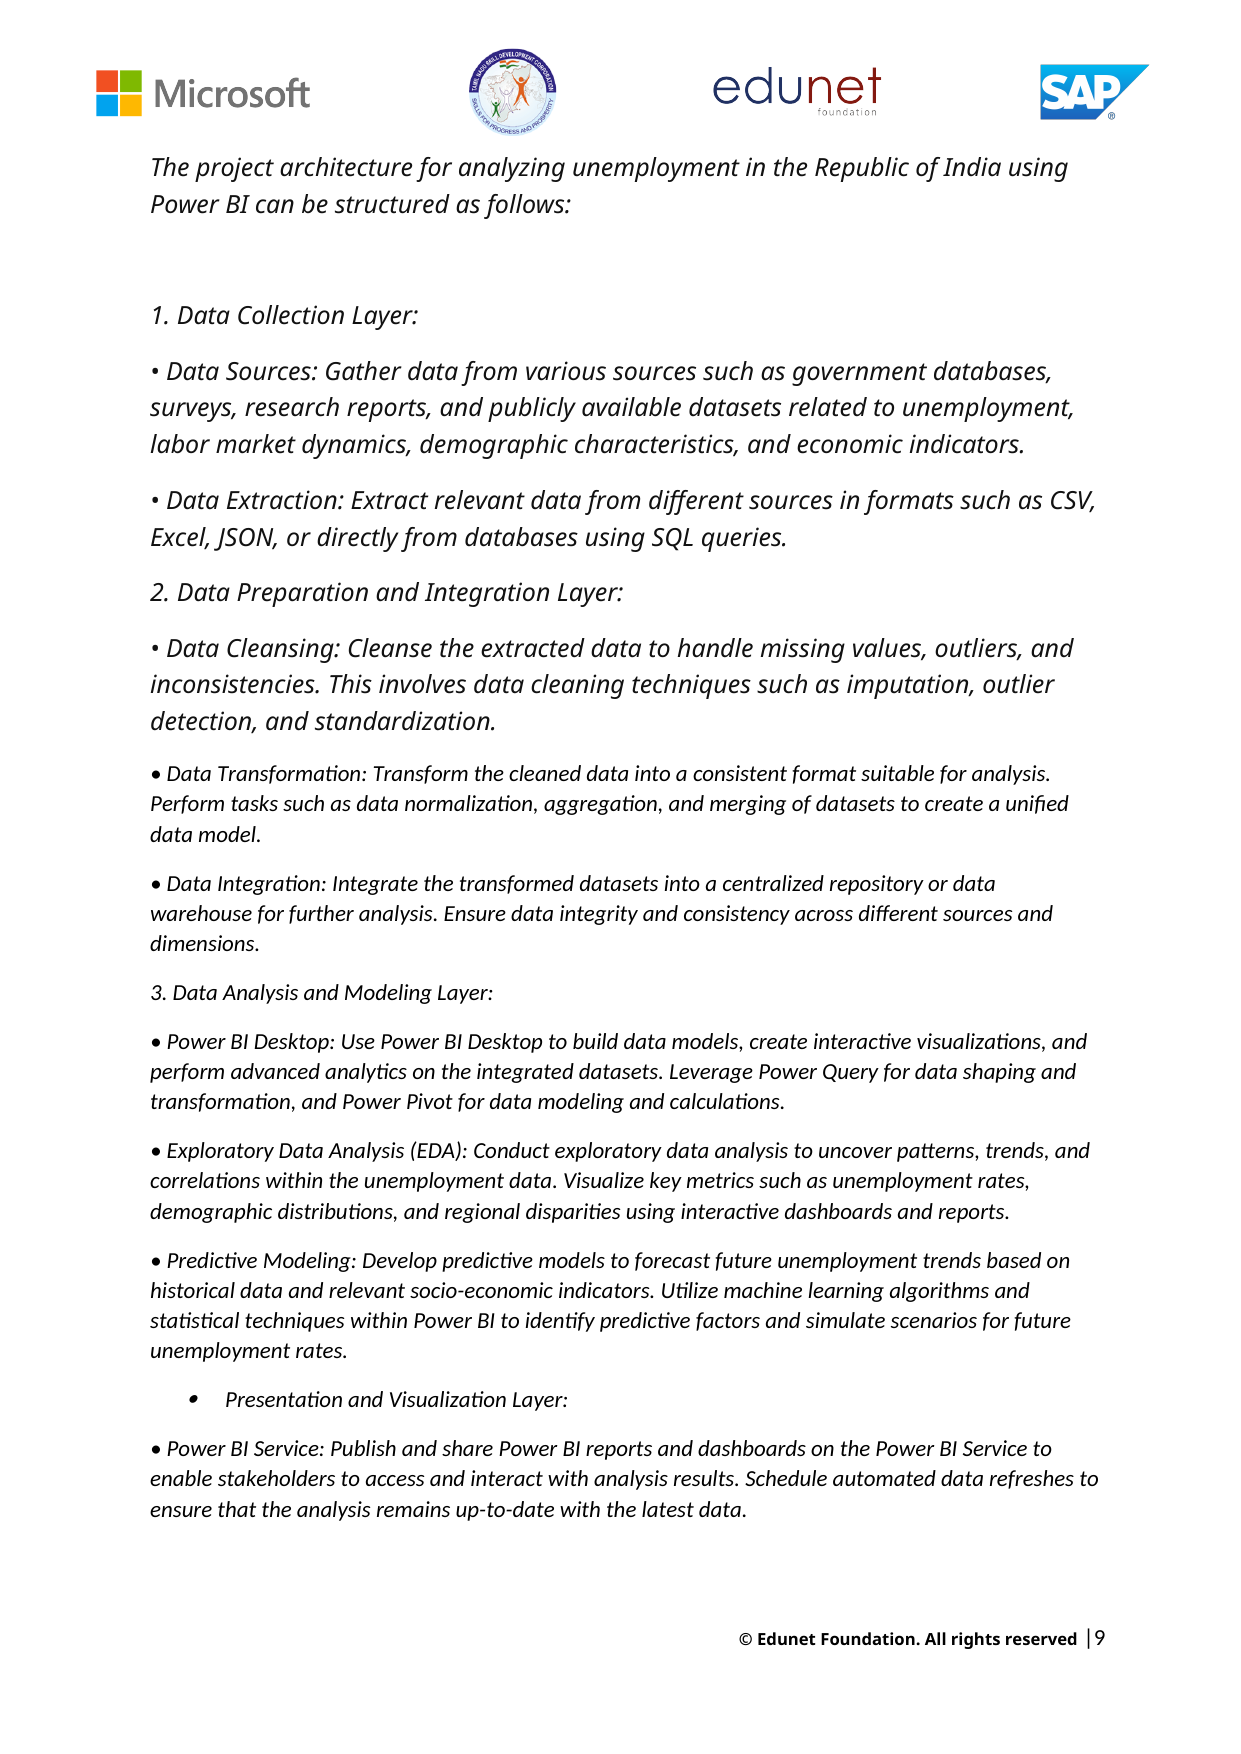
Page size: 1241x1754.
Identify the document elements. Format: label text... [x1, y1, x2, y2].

list Presentation and Visualization Layer: [187, 1385, 1105, 1413]
picture [466, 45, 558, 137]
text • Data Sources: Gather data from various sources such as government databases, surveys, research reports, and publicly available datasets related to unemployment, labor market dynamics, demographic characteristics, and economic indicators. [150, 353, 1105, 461]
text 2. Data Preparation and Integration Layer: [150, 575, 1105, 609]
text The project architecture for analyzing unemployment in the Republic of India using Power BI can be structured as follows: [150, 150, 1105, 221]
text • Exploratory Data Analysis (EDA): Conduct exploratory data analysis to uncover patterns, trends, and correlations within the unemployment data. Visualize key metrics such as unemployment rates, demographic distributions, and regional disparities using interactive dashboards and reports. [150, 1136, 1105, 1225]
text • Predictive Modeling: Develop predictive models to forecast future unemployment trends based on historical data and relevant socio-economic indicators. Utilize machine learning algorithms and statistical techniques within Power BI to identify predictive factors and simulate scenarios for future unemployment rates. [150, 1246, 1105, 1364]
text • Data Transformation: Transform the cleaned data into a consistent format suitable for analysis. Perform tasks such as data normalization, aggregation, and merging of datasets to create a unified data model. [150, 759, 1105, 848]
text • Power BI Service: Publish and share Power BI reports and dashboards on the Power BI Service to enable stakeholders to access and interact with analysis results. Schedule automated data refreshes to ensure that the analysis remains up-to-date with the latest data. [150, 1434, 1105, 1523]
picture [1039, 63, 1151, 121]
picture [706, 60, 889, 122]
text • Data Cleansing: Cleanse the extracted data to handle missing values, outliers, and inconsistencies. This involves data cleaning techniques such as imputation, outlier detection, and standardization. [150, 630, 1105, 738]
text 3. Data Analysis and Modeling Layer: [150, 978, 1105, 1006]
text • Power BI Desktop: Use Power BI Desktop to build data models, create interactive visualizations, and perform advanced analytics on the integrated datasets. Leverage Power Query for data shaping and transformation, and Power Pivot for data modeling and calculations. [150, 1027, 1105, 1115]
picture [91, 65, 316, 121]
text • Data Extraction: Extract relevant data from different sources in formats such as CSV, Excel, JSON, or directly from databases using SQL queries. [150, 482, 1105, 553]
text 1. Data Collection Layer: [150, 298, 1105, 332]
text • Data Integration: Integrate the transformed datasets into a centralized repository or data warehouse for further analysis. Ensure data integrity and consistency across different sources and dimensions. [150, 869, 1105, 957]
